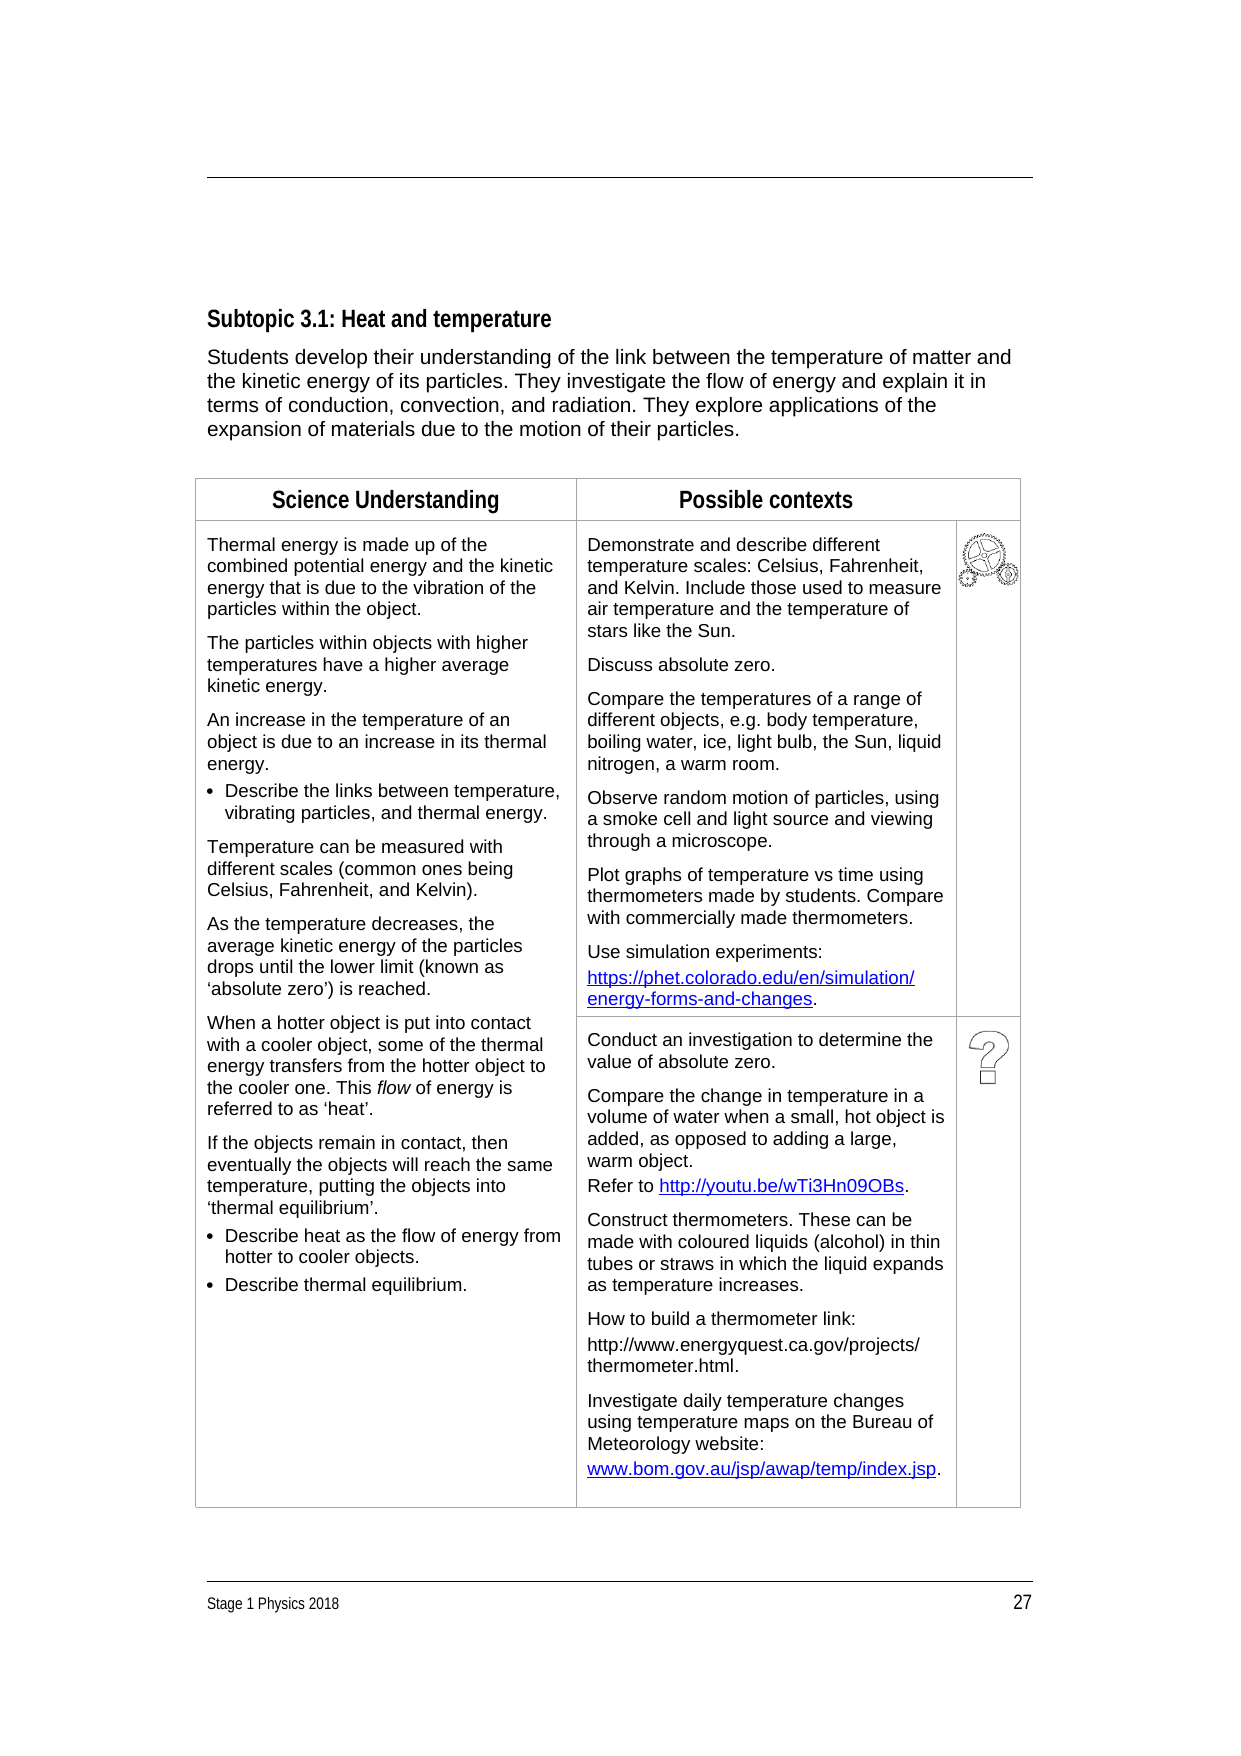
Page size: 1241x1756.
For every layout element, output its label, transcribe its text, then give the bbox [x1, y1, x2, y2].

text Students develop their understanding of the link between the temperature of matter and the kinetic energy of its particles. They investigate the flow of energy and explain it in terms of conduction, convection, and radiation. They explore applications of the expansion of materials due to the motion of their particles. [207, 345, 1033, 441]
table_header [956, 479, 1020, 520]
table_cell [957, 521, 1020, 1016]
table_cell Thermal energy is made up of the combined potential energy and the kinetic energy that is due to the vibration of the particles within the object. The particles within objects with higher temperatures have a higher average kinetic energy. An increase in the temperature of an object is due to an increase in its thermal energy. Describe the links between temperature, vibrating particles, and thermal energy. Temperature can be measured with different scales (common ones being Celsius, Fahrenheit, and Kelvin). As the temperature decreases, the average kinetic energy of the particles drops until the lower limit (known as ‘absolute zero’) is reached. When a hotter object is put into contact with a cooler object, some of the thermal energy transfers from the hotter object to the cooler one. This flow of energy is referred to as ‘heat’. If the objects remain in contact, then eventually the objects will reach the same temperature, putting the objects into ‘thermal equilibrium’. Describe heat as the flow of energy from hotter to cooler objects. Describe thermal equilibrium. [196, 521, 576, 1507]
table_header Science Understanding [196, 479, 576, 520]
picture [958, 533, 1019, 587]
table_cell Conduct an investigation to determine the value of absolute zero. Compare the change in temperature in a volume of water when a small, hot object is added, as opposed to adding a large, warm object. Refer to http://youtu.be/wTi3Hn09OBs. Construct thermometers. These can be made with coloured liquids (alcohol) in thin tubes or straws in which the liquid expands as temperature increases. How to build a thermometer link: http://www.energyquest.ca.gov/projects/thermometer.html. Investigate daily temperature changes using temperature maps on the Bureau of Meteorology website: www.bom.gov.au/jsp/awap/temp/index.jsp. [577, 1017, 956, 1507]
table_cell [957, 1017, 1020, 1507]
text Subtopic 3.1: Heat and temperature [207, 304, 1033, 332]
table_cell Demonstrate and describe different temperature scales: Celsius, Fahrenheit, and Kelvin. Include those used to measure air temperature and the temperature of stars like the Sun. Discuss absolute zero. Compare the temperatures of a range of different objects, e.g. body temperature, boiling water, ice, light bulb, the Sun, liquid nitrogen, a warm room. Observe random motion of particles, using a smoke cell and light source and viewing through a microscope. Plot graphs of temperature vs time using thermometers made by students. Compare with commercially made thermometers. Use simulation experiments: https://phet.colorado.edu/en/simulation/energy-forms-and-changes. [577, 521, 956, 1016]
picture [966, 1029, 1011, 1085]
table_header Possible contexts [577, 479, 956, 520]
